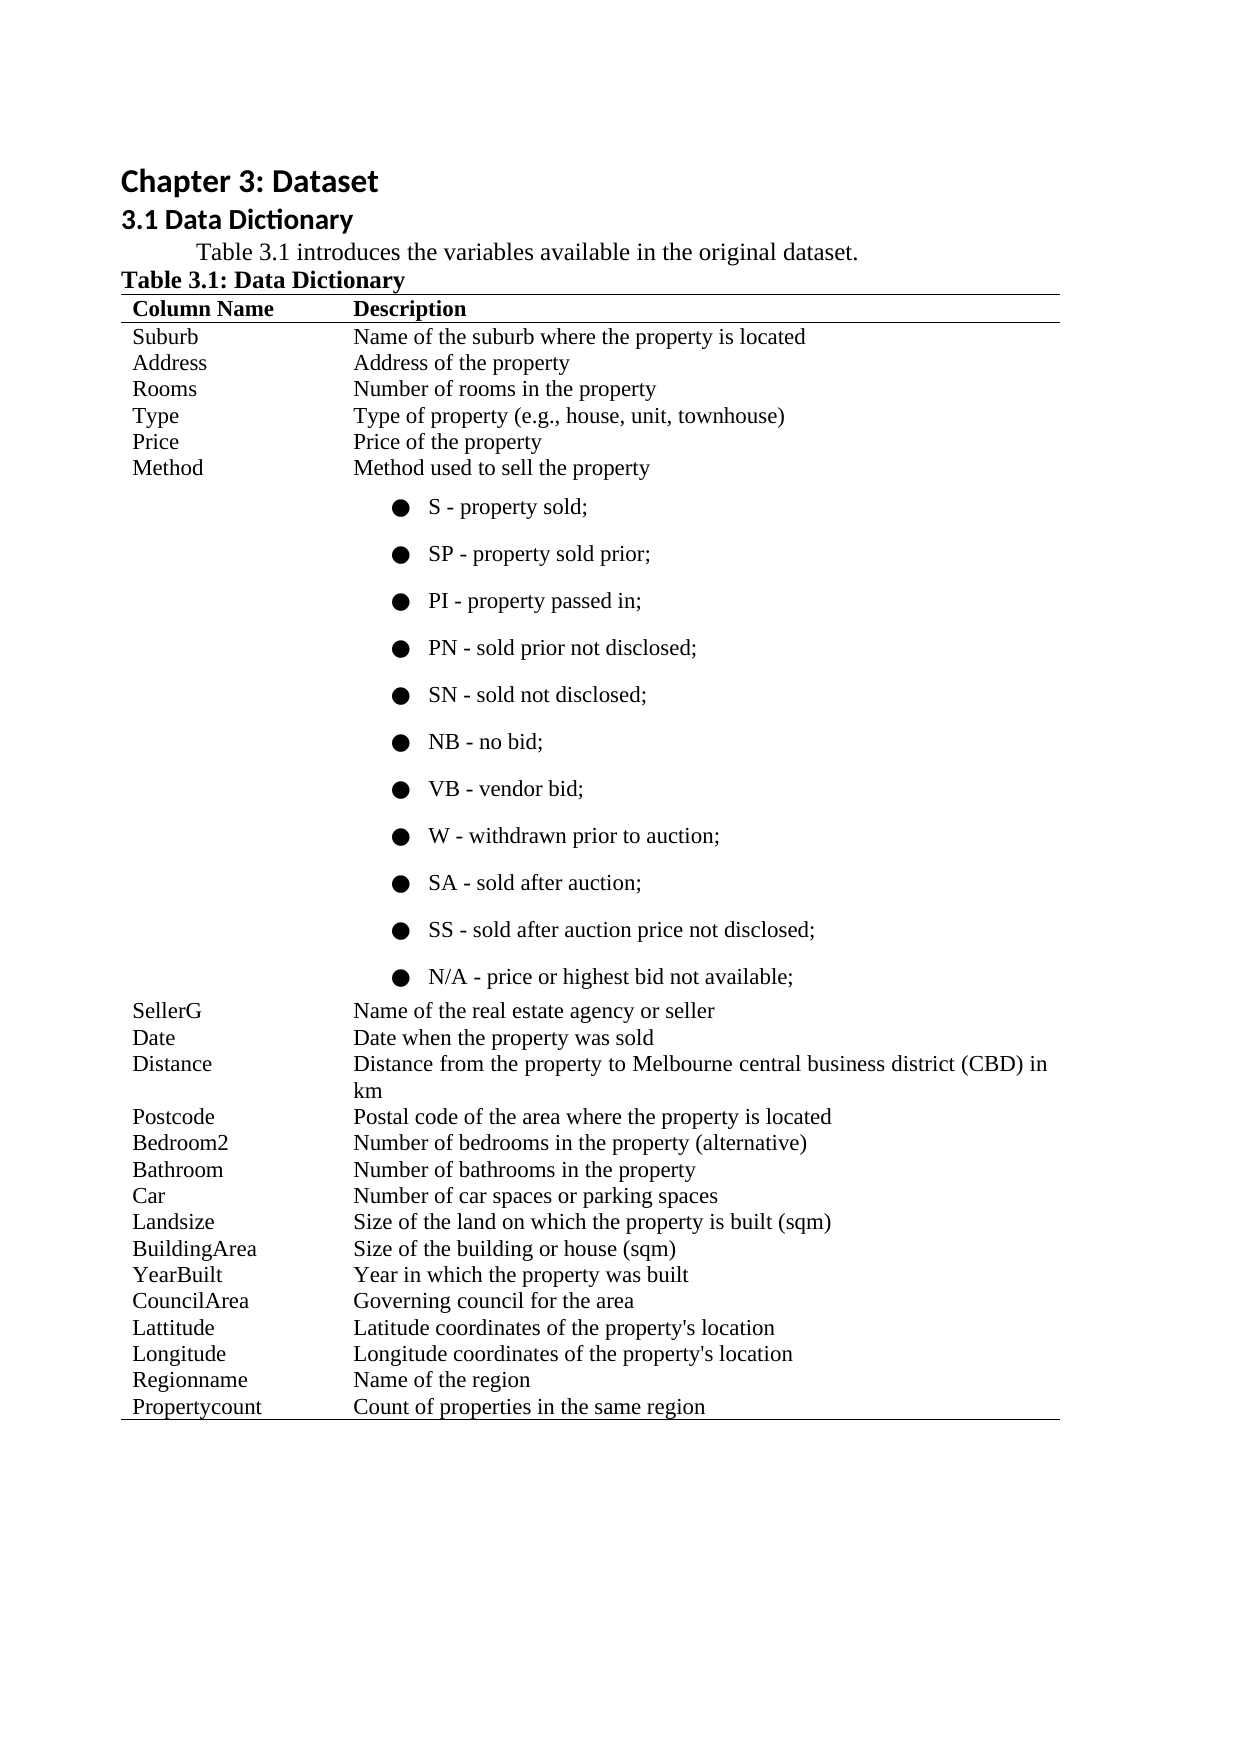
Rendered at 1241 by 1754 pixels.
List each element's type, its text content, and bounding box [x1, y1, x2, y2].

table_cell Address [121, 349, 342, 375]
table_cell Number of car spaces or parking spaces [342, 1182, 1060, 1208]
table_cell Distance from the property to Melbourne central business district (CBD) in km [342, 1050, 1060, 1103]
table_cell Date when the property was sold [342, 1024, 1060, 1050]
table_cell Rooms [121, 375, 342, 402]
table_cell Latitude coordinates of the property's location [342, 1314, 1060, 1340]
table_cell Propertycount [121, 1393, 342, 1419]
table_cell YearBuilt [121, 1261, 342, 1287]
table_cell Car [121, 1182, 342, 1208]
table_cell Number of rooms in the property [342, 375, 1060, 402]
table_cell Type [121, 402, 342, 428]
table_cell Postal code of the area where the property is located [342, 1103, 1060, 1129]
table_cell Price [121, 428, 342, 454]
table_cell Lattitude [121, 1314, 342, 1340]
table_cell Size of the building or house (sqm) [342, 1235, 1060, 1261]
table_cell Address of the property [342, 349, 1060, 375]
text 3.1 Data Dictionary [121, 201, 1105, 237]
table_cell Longitude coordinates of the property's location [342, 1340, 1060, 1367]
table_cell Suburb [121, 323, 342, 349]
table_cell Bathroom [121, 1156, 342, 1182]
table_cell Postcode [121, 1103, 342, 1129]
text Chapter 3: Dataset [121, 160, 959, 201]
table_cell Longitude [121, 1340, 342, 1367]
table_cell Count of properties in the same region [342, 1393, 1060, 1419]
table_cell SellerG [121, 998, 342, 1024]
table_cell BuildingArea [121, 1235, 342, 1261]
table_cell Size of the land on which the property is built (sqm) [342, 1209, 1060, 1235]
table_cell Landsize [121, 1209, 342, 1235]
table_cell Method used to sell the property S - property sold; SP - property sold prior; PI - property passed in; PN - sold prior not disclosed; SN - sold not disclosed; NB - no bid; VB - vendor bid; W - withdrawn prior to auction; SA - sold after auction; SS - sold after auction price not disclosed; N/A - price or highest bid not available; [342, 455, 1060, 998]
table_cell Name of the real estate agency or seller [342, 998, 1060, 1024]
table_cell Number of bathrooms in the property [342, 1156, 1060, 1182]
table_cell CouncilArea [121, 1288, 342, 1314]
table_cell Name of the region [342, 1367, 1060, 1393]
table_cell Method [121, 455, 342, 998]
table_cell Regionname [121, 1367, 342, 1393]
table_header Column Name [121, 295, 342, 322]
text Table 3.1: Data Dictionary [121, 266, 1105, 294]
table_cell Number of bedrooms in the property (alternative) [342, 1129, 1060, 1156]
table_cell Type of property (e.g., house, unit, townhouse) [342, 402, 1060, 428]
table_cell Distance [121, 1050, 342, 1103]
table_cell Date [121, 1024, 342, 1050]
table_cell Year in which the property was built [342, 1261, 1060, 1287]
table_cell Bedroom2 [121, 1129, 342, 1156]
table_cell Price of the property [342, 428, 1060, 454]
table_cell Name of the suburb where the property is located [342, 323, 1060, 349]
table_cell Governing council for the area [342, 1288, 1060, 1314]
text Table 3.1 introduces the variables available in the original dataset. [121, 237, 1105, 266]
table_header Description [342, 295, 1060, 322]
